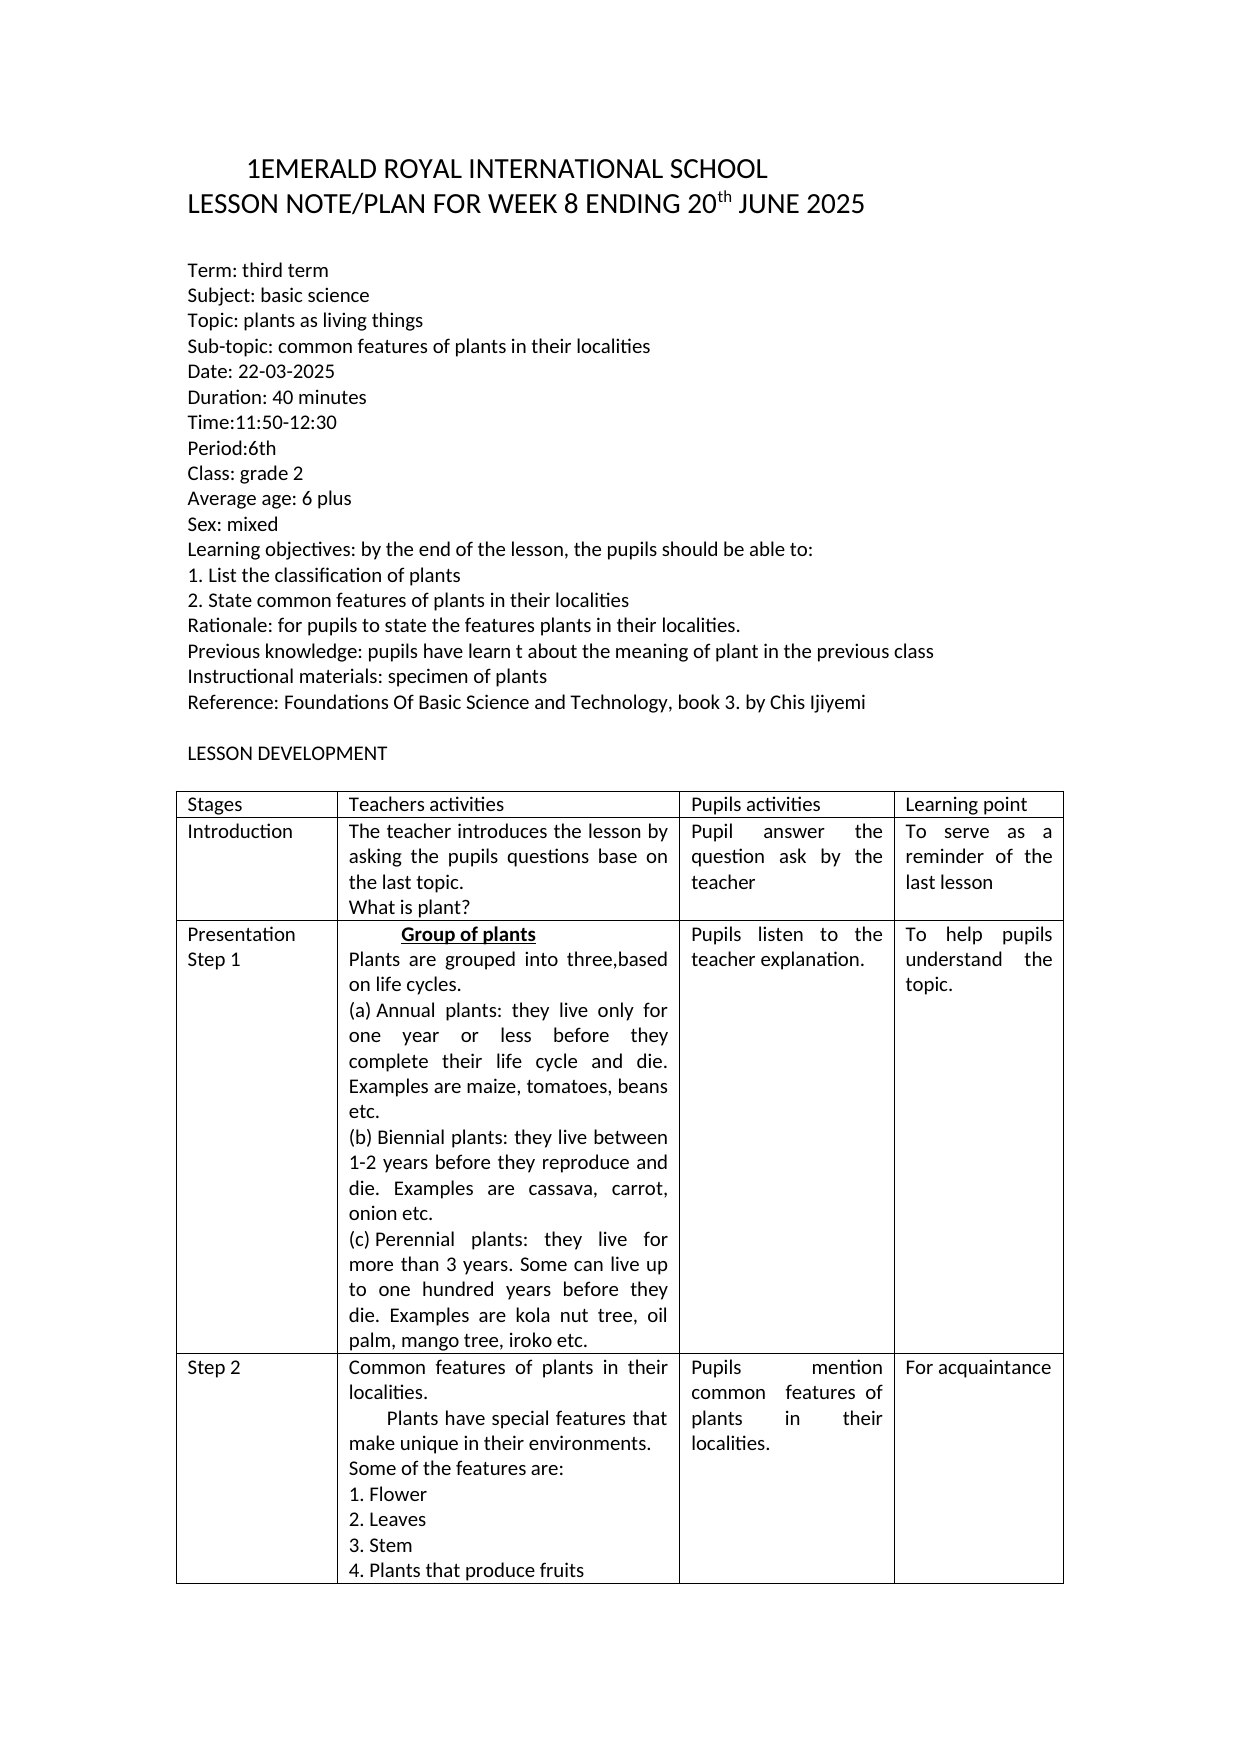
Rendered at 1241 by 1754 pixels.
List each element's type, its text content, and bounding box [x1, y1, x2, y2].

table_header Stages [177, 792, 337, 817]
table_cell Step 2 [177, 1354, 337, 1583]
text Class: grade 2 [187, 460, 1053, 486]
text Term: third term [187, 257, 1053, 282]
table_header Pupils activities [680, 792, 894, 817]
table_cell Introduction [177, 818, 337, 920]
text Time:11:50-12:30 [187, 409, 1053, 435]
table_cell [680, 1354, 894, 1583]
table_cell Pupil answer the question ask by the teacher [680, 818, 894, 920]
table_cell Pupils listen to the teacher explanation. [680, 921, 894, 1353]
table_cell To help pupils understand the topic. [895, 921, 1063, 1353]
table_header Learning point [895, 792, 1063, 817]
text Date: 22-03-2025 [187, 358, 1053, 384]
text Sex: mixed [187, 511, 1053, 536]
list List the classification of plants [187, 562, 1053, 587]
list Instructional materials: specimen of plants [187, 663, 1053, 689]
table_cell Group of plants Plants are grouped into three,based on life cycles. Annual plants: they live only for one year or less before they complete their life cycle and die. Examples are maize, tomatoes, beans etc. Biennial plants: they live between 1-2 years before they reproduce and die. Examples are cassava, carrot, onion etc. Perennial plants: they live for more than 3 years. Some can live up to one hundred years before they die. Examples are kola nut tree, oil palm, mango tree, iroko etc. [338, 921, 679, 1353]
text Subject: basic science [187, 282, 1053, 308]
table_cell To serve as a reminder of the last lesson [895, 818, 1063, 920]
table_cell For acquaintance [895, 1354, 1063, 1583]
text Average age: 6 plus [187, 486, 1053, 511]
text Period:6th [187, 435, 1053, 460]
list Previous knowledge: pupils have learn t about the meaning of plant in the previous class [187, 638, 1053, 663]
list State common features of plants in their localities [187, 587, 1053, 613]
table_cell The teacher introduces the lesson by asking the pupils questions base on the last topic. What is plant? [338, 818, 679, 920]
text Duration: 40 minutes [187, 384, 1053, 409]
text Learning objectives: by the end of the lesson, the pupils should be able to: [187, 536, 1053, 562]
text LESSON NOTE/PLAN FOR WEEK 8 ENDING 20th JUNE 2025 [187, 186, 1053, 221]
list LESSON DEVELOPMENT [187, 740, 1053, 765]
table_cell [338, 1354, 679, 1583]
table_header Teachers activities [338, 792, 679, 817]
list Reference: Foundations Of Basic Science and Technology, book 3. by Chis Ijiyemi [187, 689, 1053, 714]
table_cell Presentation Step 1 [177, 921, 337, 1353]
text 1EMERALD ROYAL INTERNATIONAL SCHOOL [187, 150, 1053, 186]
text Topic: plants as living things [187, 308, 1053, 333]
list Rationale: for pupils to state the features plants in their localities. [187, 613, 1053, 638]
text Sub-topic: common features of plants in their localities [187, 333, 1053, 358]
